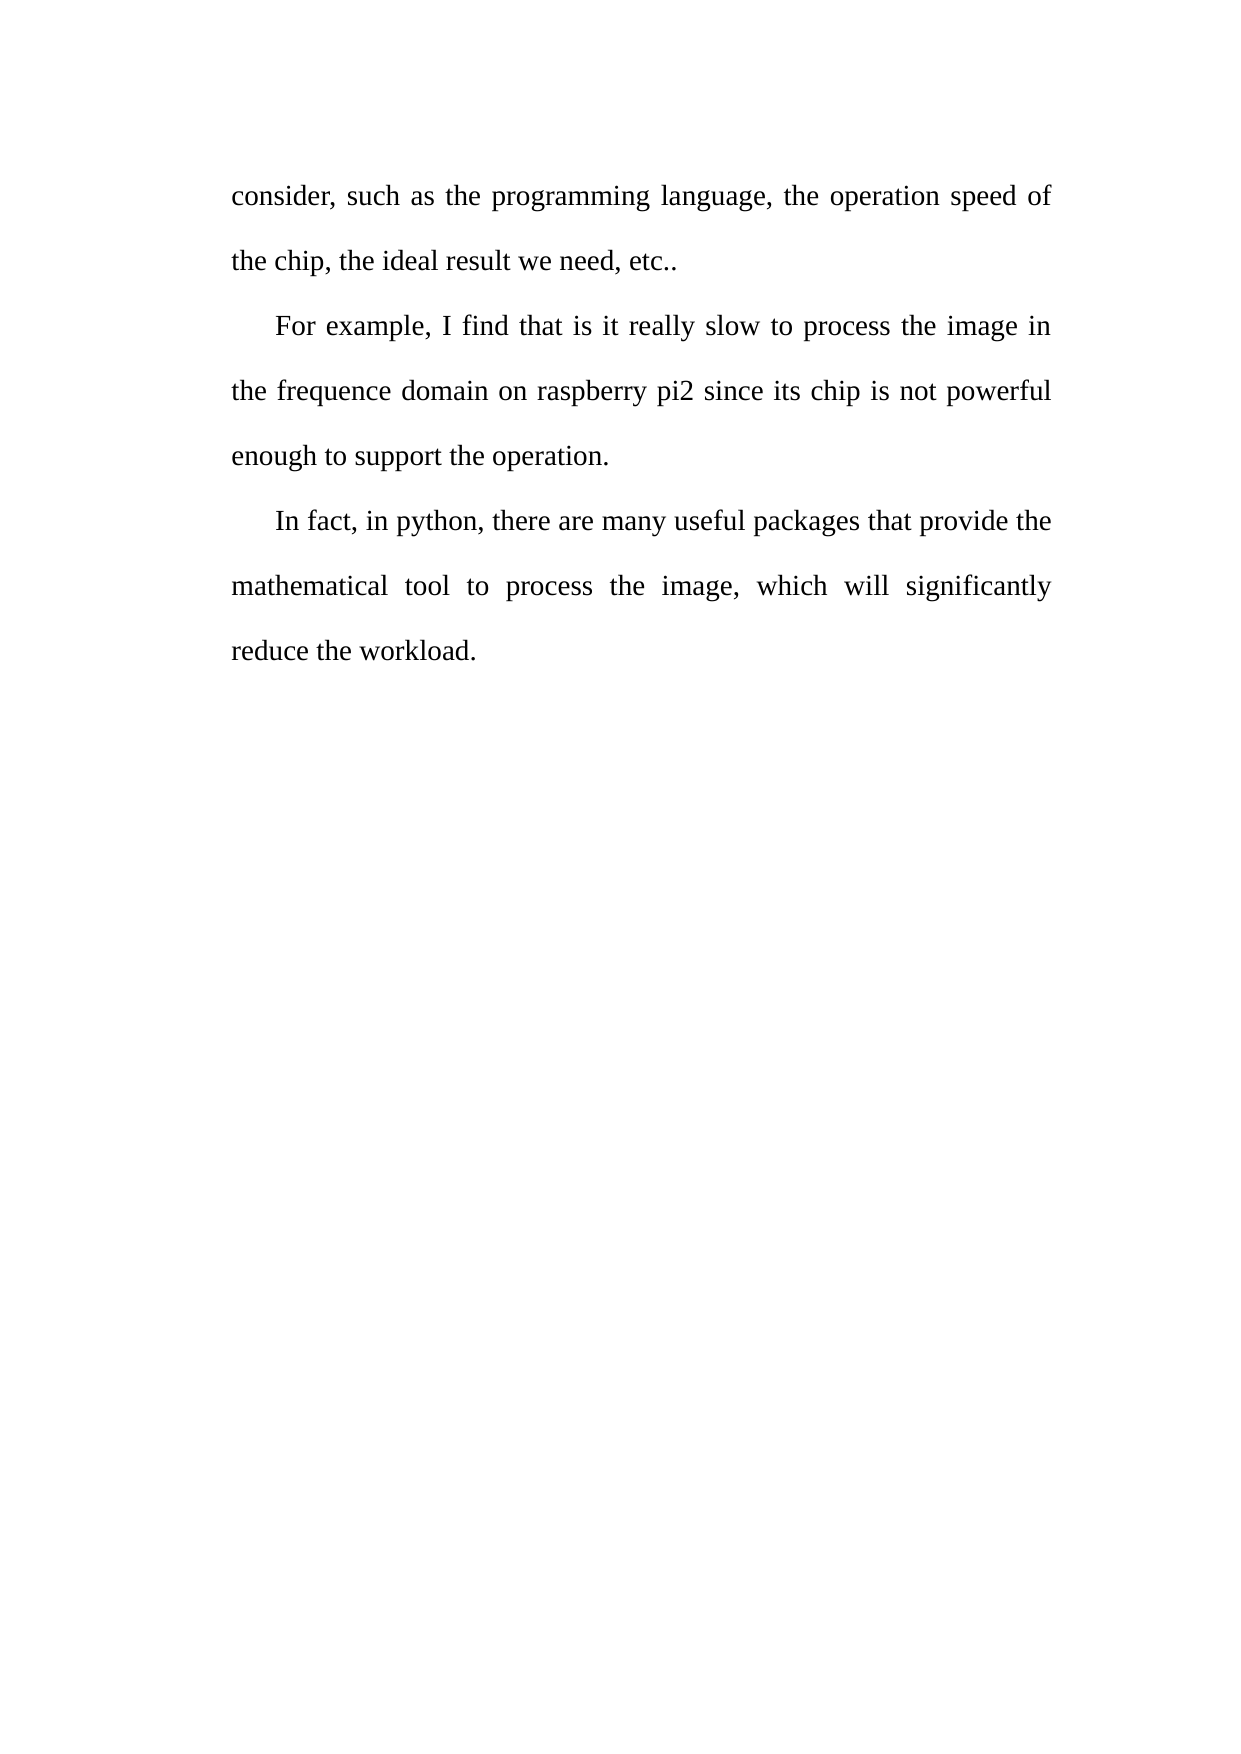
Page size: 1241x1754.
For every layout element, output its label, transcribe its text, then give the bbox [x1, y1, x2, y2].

list In fact, in python, there are many useful packages that provide the mathematical tool to process the image, which will significantly reduce the workload. [231, 487, 1053, 682]
list For example, I find that is it really slow to process the image in the frequence domain on raspberry pi2 since its chip is not powerful enough to support the operation. [231, 292, 1053, 487]
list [231, 162, 1053, 292]
